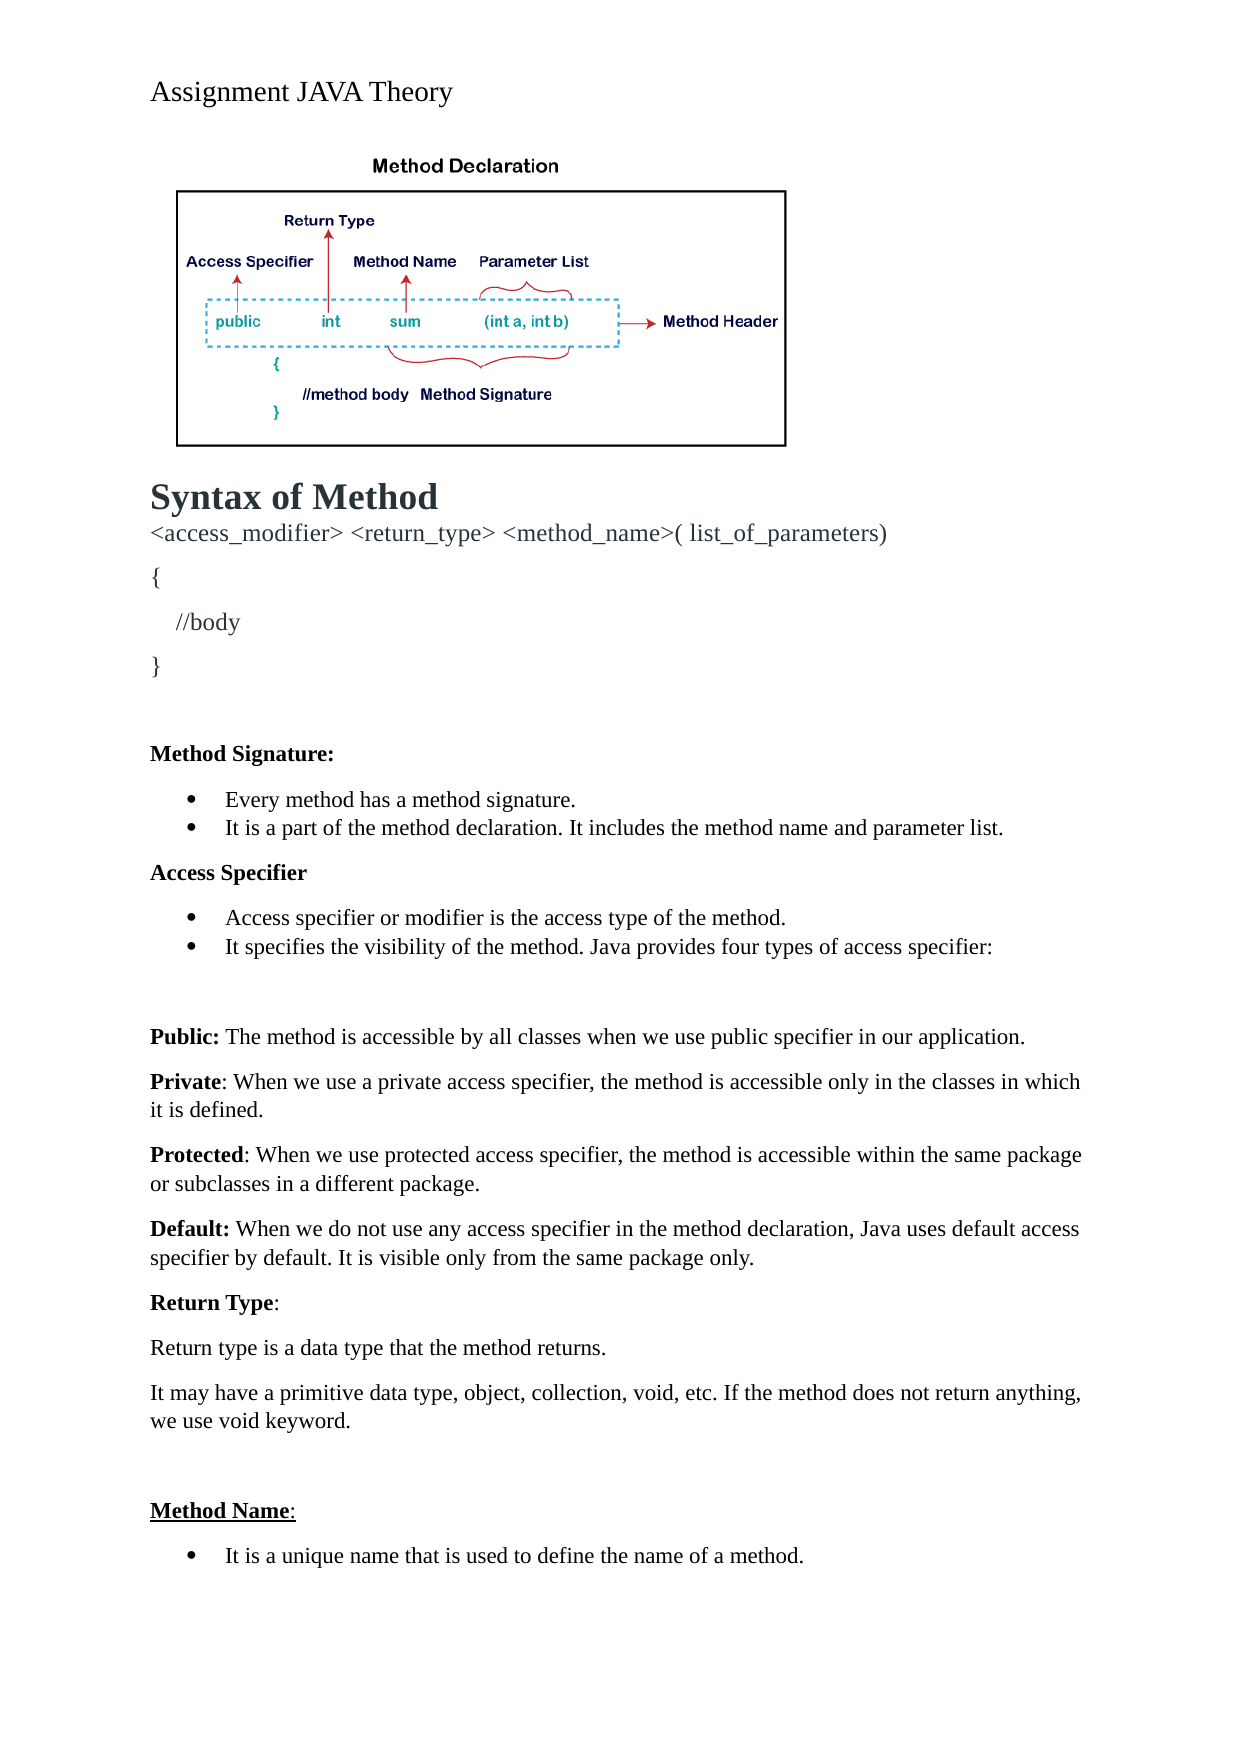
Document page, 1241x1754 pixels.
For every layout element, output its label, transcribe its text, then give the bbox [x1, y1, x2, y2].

list It is a part of the method declaration. It includes the method name and parameter list. [187, 814, 1090, 840]
text //body [150, 607, 1090, 635]
text Access Specifier [150, 859, 1090, 886]
text Private: When we use a private access specifier, the method is accessible only in the classes in which it is defined. [150, 1068, 1090, 1123]
list Access specifier or modifier is the access type of the method. [187, 904, 1090, 931]
text { [150, 562, 1090, 591]
text Method Signature: [150, 741, 1090, 767]
picture [150, 150, 812, 456]
text <access_modifier> <return_type> <method_name>( list_of_parameters) [150, 518, 1090, 547]
text It may have a primitive data type, object, collection, void, etc. If the method does not return anything, we use void keyword. [150, 1379, 1090, 1434]
list Every method has a method signature. [187, 786, 1090, 812]
text Method Name: [150, 1497, 1090, 1524]
text } [150, 651, 1090, 680]
text Return Type: [150, 1289, 1090, 1315]
text Public: The method is accessible by all classes when we use public specifier in our application. [150, 1023, 1090, 1049]
text Protected: When we use protected access specifier, the method is accessible within the same package or subclasses in a different package. [150, 1142, 1090, 1196]
text Default: When we do not use any access specifier in the method declaration, Java uses default access specifier by default. It is visible only from the same package only. [150, 1215, 1090, 1270]
list It specifies the visibility of the method. Java provides four types of access specifier: [187, 933, 1090, 959]
text Return type is a data type that the method returns. [150, 1334, 1090, 1360]
text Syntax of Method [150, 475, 1090, 518]
list It is a unique name that is used to define the name of a method. [187, 1543, 1090, 1569]
